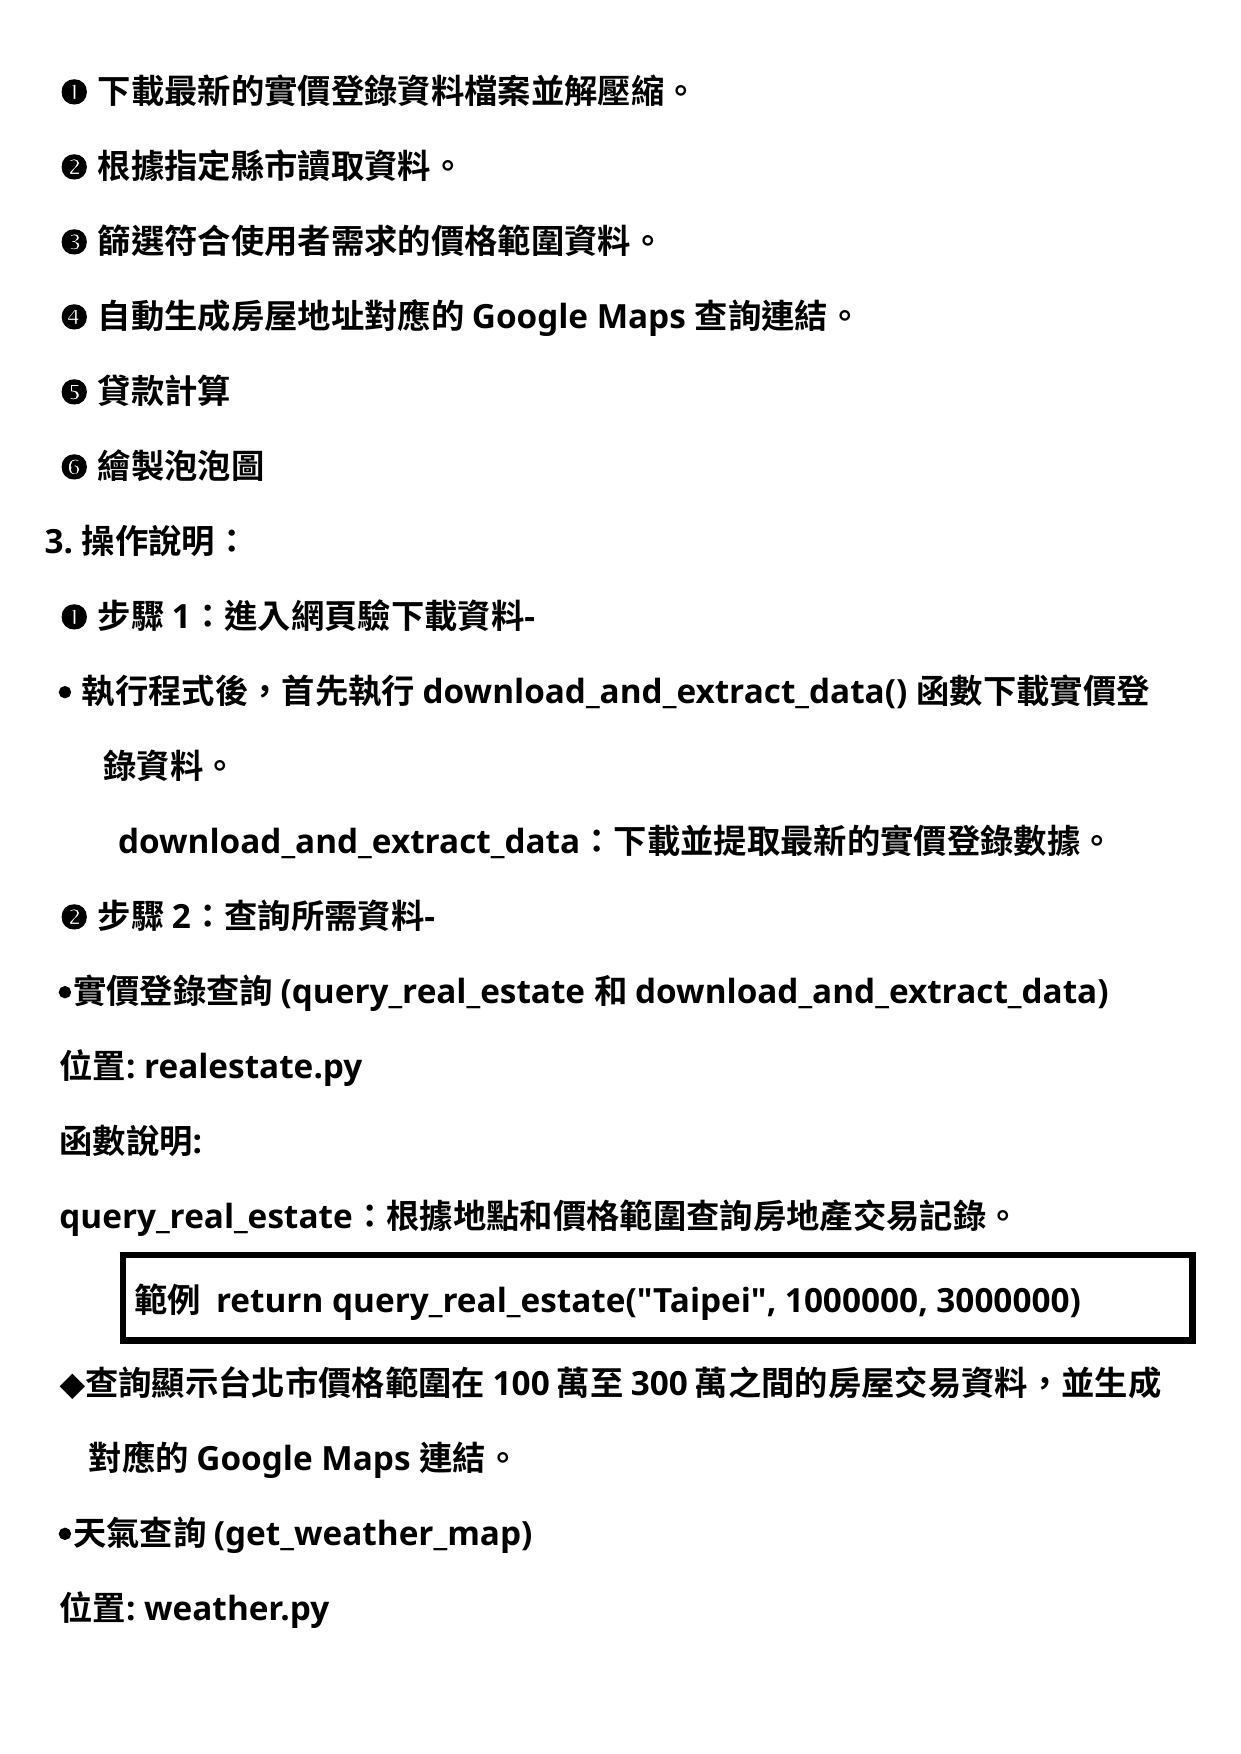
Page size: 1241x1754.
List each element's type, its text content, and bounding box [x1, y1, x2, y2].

text query_real_estate：根據地點和價格範圍查詢房地產交易記錄。 [59, 1177, 1181, 1252]
text 篩選符合使用者需求的價格範圍資料。 [59, 202, 1181, 277]
text 執行程式後，首先執行 download_and_extract_data() 函數下載實價登錄資料。 [59, 652, 1181, 802]
text 下載最新的實價登錄資料檔案並解壓縮。 [59, 52, 1181, 127]
text 函數說明: [59, 1102, 1181, 1177]
text 位置: realestate.py [59, 1027, 1181, 1102]
text 步驟 1：進入網頁驗下載資料- [59, 577, 1181, 652]
text 貸款計算 [59, 352, 1181, 427]
list 範例 return query_real_estate("Taipei", 1000000, 3000000) [126, 1258, 1189, 1337]
text 天氣查詢 (get_weather_map) [59, 1494, 1181, 1569]
text 實價登錄查詢 (query_real_estate 和 download_and_extract_data) [59, 952, 1181, 1027]
text 3. 操作說明： [44, 502, 1181, 577]
text 繪製泡泡圖 [59, 427, 1181, 502]
text ◆查詢顯示台北市價格範圍在 100萬至 300萬之間的房屋交易資料，並生成對應的 Google Maps 連結。 [59, 1344, 1181, 1494]
text download_and_extract_data：下載並提取最新的實價登錄數據。 [118, 802, 1181, 877]
text 自動生成房屋地址對應的 Google Maps 查詢連結。 [59, 277, 1181, 352]
text 位置: weather.py [59, 1569, 1181, 1644]
text 步驟 2：查詢所需資料- [59, 877, 1181, 952]
text 根據指定縣市讀取資料。 [59, 127, 1181, 202]
